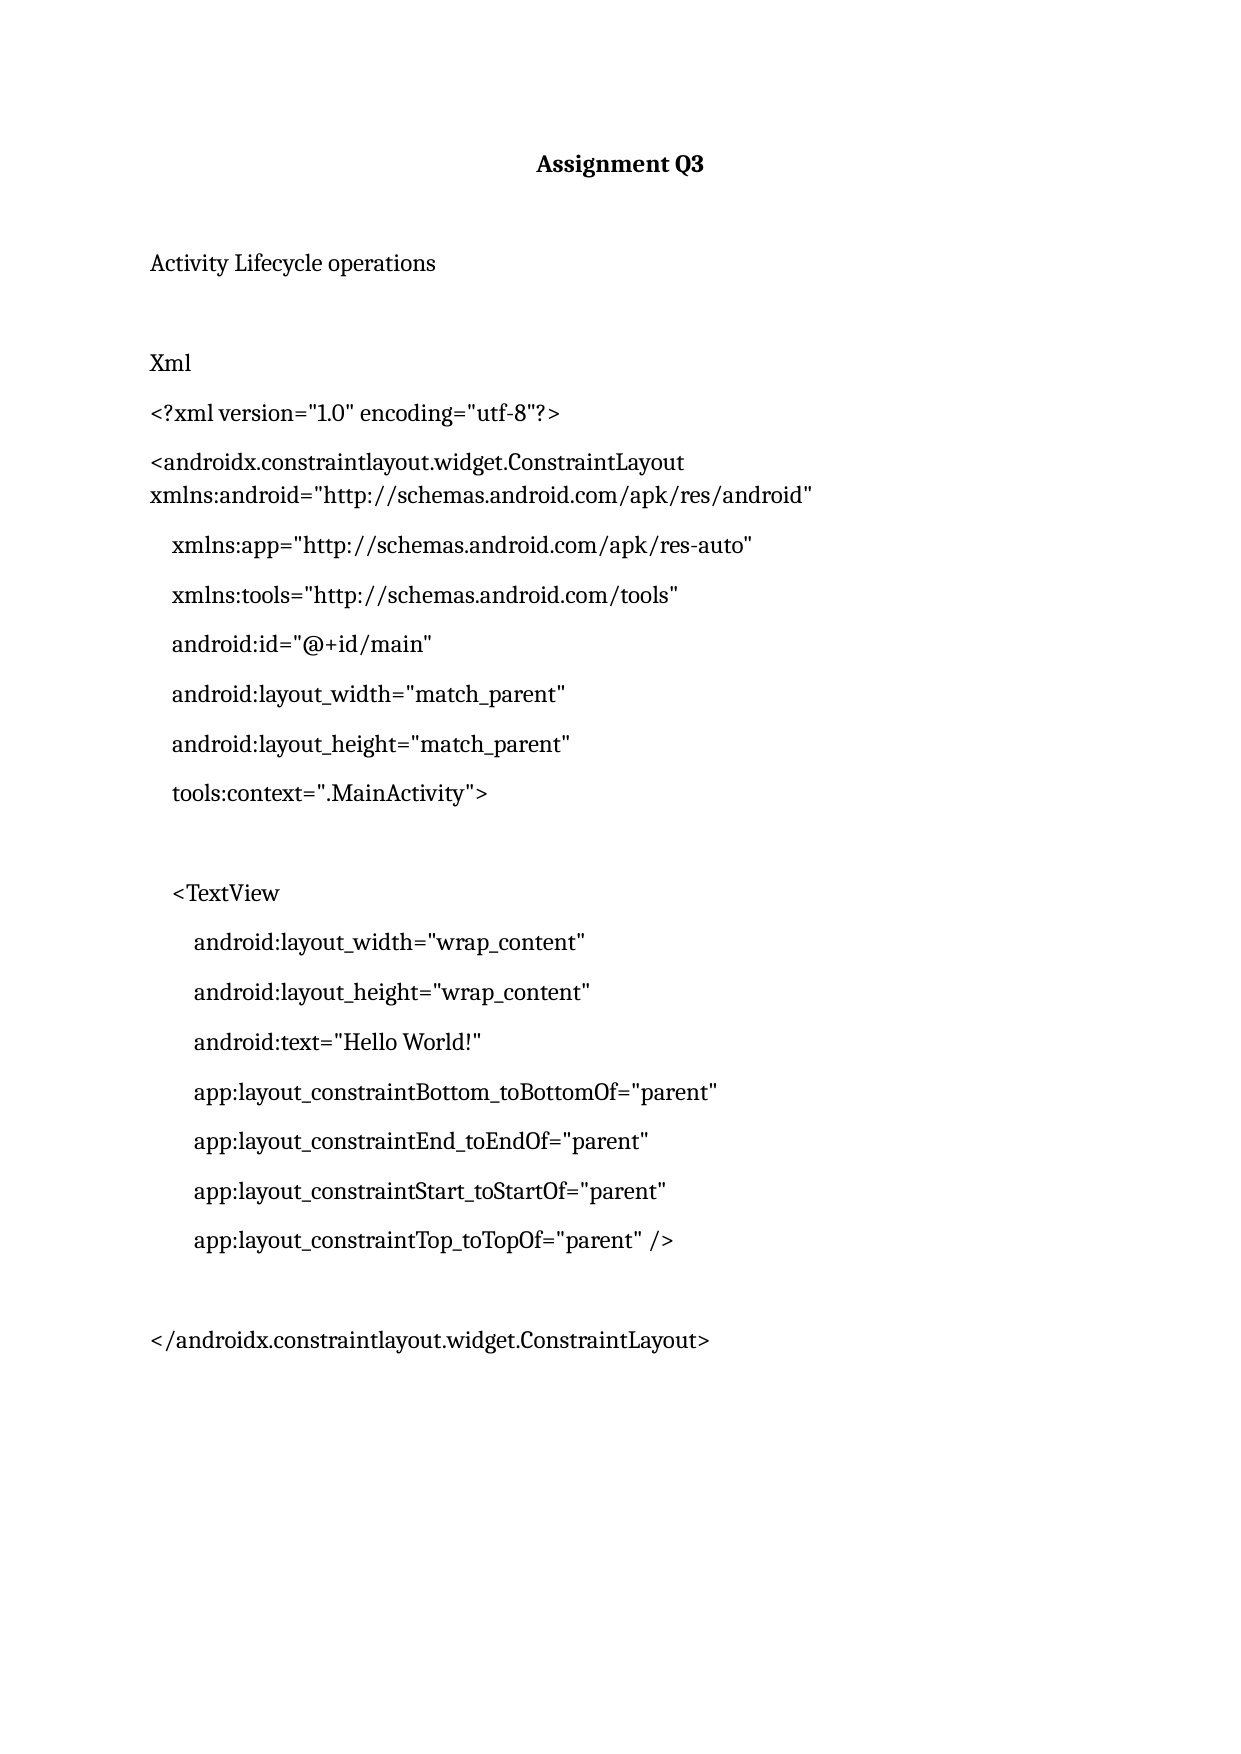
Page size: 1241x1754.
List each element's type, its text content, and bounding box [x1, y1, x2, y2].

text tools:context=".MainActivity"> [150, 779, 1090, 808]
text <TextView [150, 879, 1090, 907]
text android:id="@+id/main" [150, 630, 1090, 659]
text <androidx.constraintlayout.widget.ConstraintLayout xmlns:android="http://schemas.android.com/apk/res/android" [150, 448, 1090, 510]
text Activity Lifecycle operations [150, 249, 1090, 278]
text app:layout_constraintStart_toStartOf="parent" [150, 1177, 1090, 1206]
text Assignment Q3 [150, 150, 1090, 179]
text app:layout_constraintBottom_toBottomOf="parent" [150, 1077, 1090, 1106]
text <?xml version="1.0" encoding="utf-8"?> [150, 398, 1090, 427]
text android:text="Hello World!" [150, 1028, 1090, 1056]
text </androidx.constraintlayout.widget.ConstraintLayout> [150, 1326, 1090, 1354]
text android:layout_height="wrap_content" [150, 978, 1090, 1007]
text android:layout_width="wrap_content" [150, 928, 1090, 957]
text app:layout_constraintTop_toTopOf="parent" /> [150, 1226, 1090, 1255]
text android:layout_width="match_parent" [150, 680, 1090, 709]
text android:layout_height="match_parent" [150, 729, 1090, 758]
text xmlns:tools="http://schemas.android.com/tools" [150, 581, 1090, 609]
text app:layout_constraintEnd_toEndOf="parent" [150, 1127, 1090, 1156]
text Xml [150, 349, 1090, 377]
text xmlns:app="http://schemas.android.com/apk/res-auto" [150, 531, 1090, 559]
